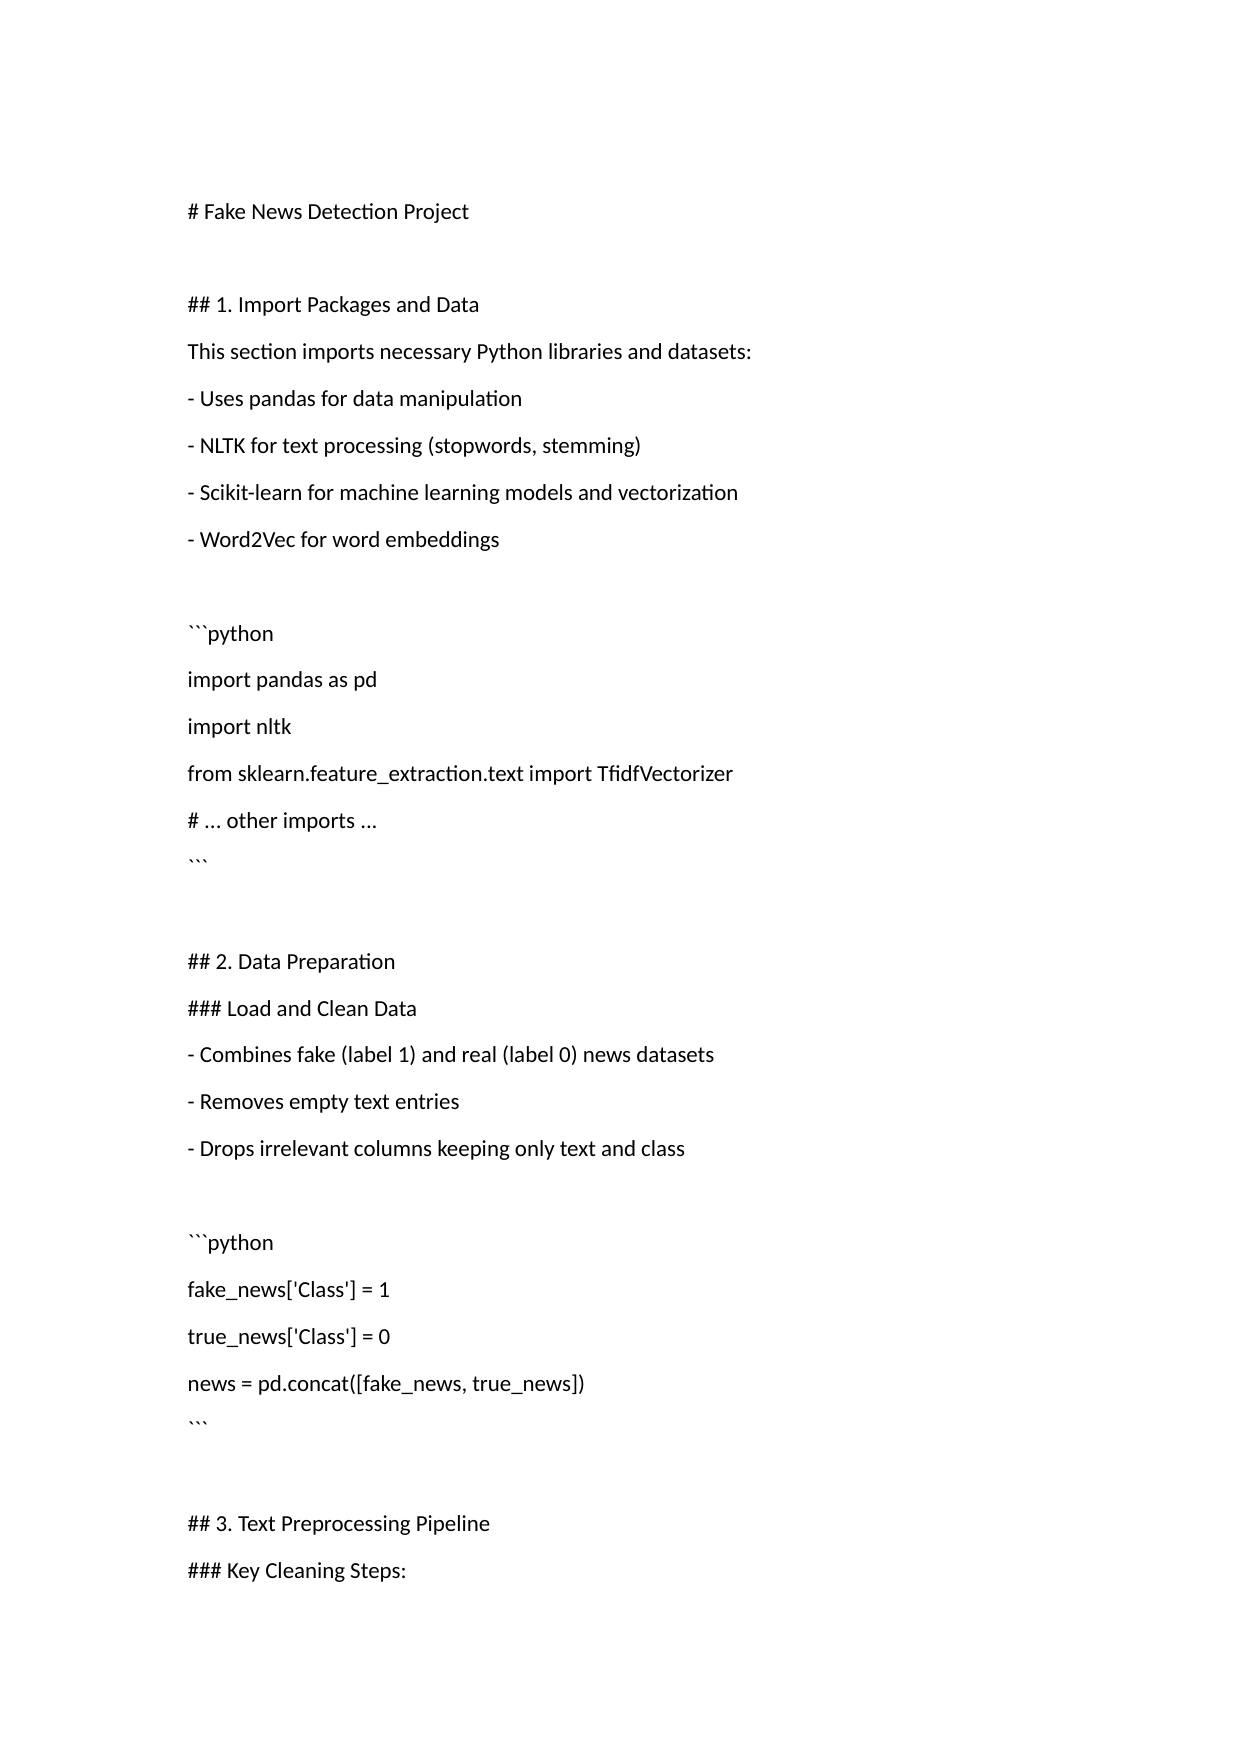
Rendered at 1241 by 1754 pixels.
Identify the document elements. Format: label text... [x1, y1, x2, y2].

text news = pd.concat([fake_news, true_news]) [187, 1369, 1053, 1397]
text ```python [187, 619, 1053, 647]
text ## 1. Import Packages and Data [187, 291, 1053, 319]
text - Removes empty text entries [187, 1087, 1053, 1116]
text fake_news['Class'] = 1 [187, 1275, 1053, 1303]
text ``` [187, 853, 1053, 881]
text ``` [187, 1416, 1053, 1444]
text ## 3. Text Preprocessing Pipeline [187, 1509, 1053, 1537]
text true_news['Class'] = 0 [187, 1322, 1053, 1350]
text - NLTK for text processing (stopwords, stemming) [187, 431, 1053, 459]
text - Combines fake (label 1) and real (label 0) news datasets [187, 1041, 1053, 1069]
text import nltk [187, 712, 1053, 741]
text This section imports necessary Python libraries and datasets: [187, 337, 1053, 366]
text - Scikit-learn for machine learning models and vectorization [187, 478, 1053, 506]
text ## 2. Data Preparation [187, 947, 1053, 975]
text - Word2Vec for word embeddings [187, 525, 1053, 553]
text import pandas as pd [187, 666, 1053, 694]
text from sklearn.feature_extraction.text import TfidfVectorizer [187, 759, 1053, 787]
text - Drops irrelevant columns keeping only text and class [187, 1134, 1053, 1162]
text ### Key Cleaning Steps: [187, 1556, 1053, 1584]
text ### Load and Clean Data [187, 994, 1053, 1022]
text # ... other imports ... [187, 806, 1053, 834]
text ```python [187, 1228, 1053, 1256]
text # Fake News Detection Project [187, 197, 1053, 225]
text - Uses pandas for data manipulation [187, 384, 1053, 412]
